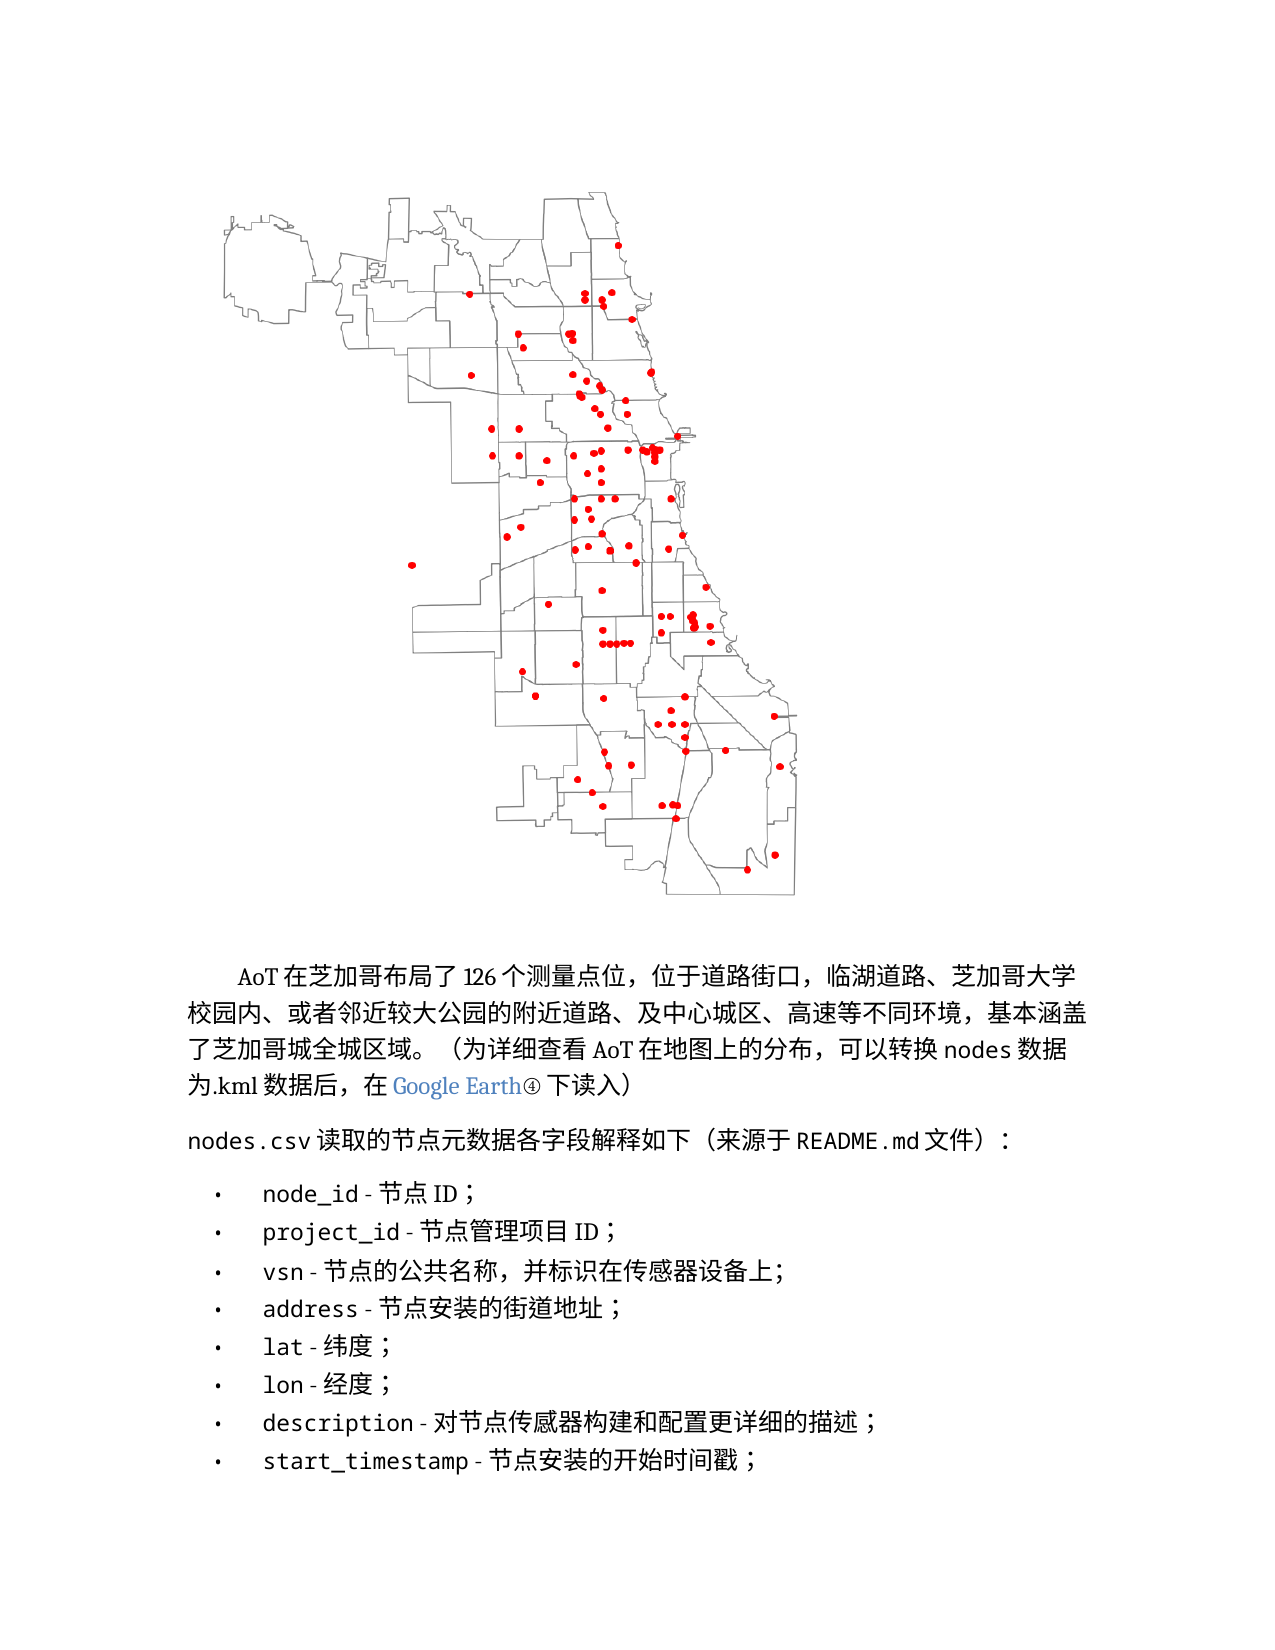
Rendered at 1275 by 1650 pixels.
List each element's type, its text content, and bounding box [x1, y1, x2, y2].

text AoT在芝加哥布局了126个测量点位，位于道路街口，临湖道路、芝加哥大学校园内、或者邻近较大公园的附近道路、及中心城区、高速等不同环境，基本涵盖了芝加哥城全城区域。（为详细查看AoT在地图上的分布，可以转换nodes数据为.kml数据后，在Google Earth④下读入） [187, 957, 1087, 1102]
list lat - 纬度； [212, 1329, 1087, 1363]
list project_id - 节点管理项目ID； [212, 1213, 1087, 1247]
list address - 节点安装的街道地址； [212, 1291, 1087, 1325]
picture [187, 150, 832, 938]
list lon - 经度； [212, 1367, 1087, 1401]
list description - 对节点传感器构建和配置更详细的描述； [212, 1404, 1087, 1439]
list node_id - 节点ID； [212, 1176, 1087, 1209]
text nodes.csv读取的节点元数据各字段解释如下（来源于README.md文件）： [187, 1121, 1087, 1157]
list start_timestamp - 节点安装的开始时间戳； [212, 1442, 1087, 1476]
list vsn - 节点的公共名称，并标识在传感器设备上； [212, 1251, 1087, 1287]
